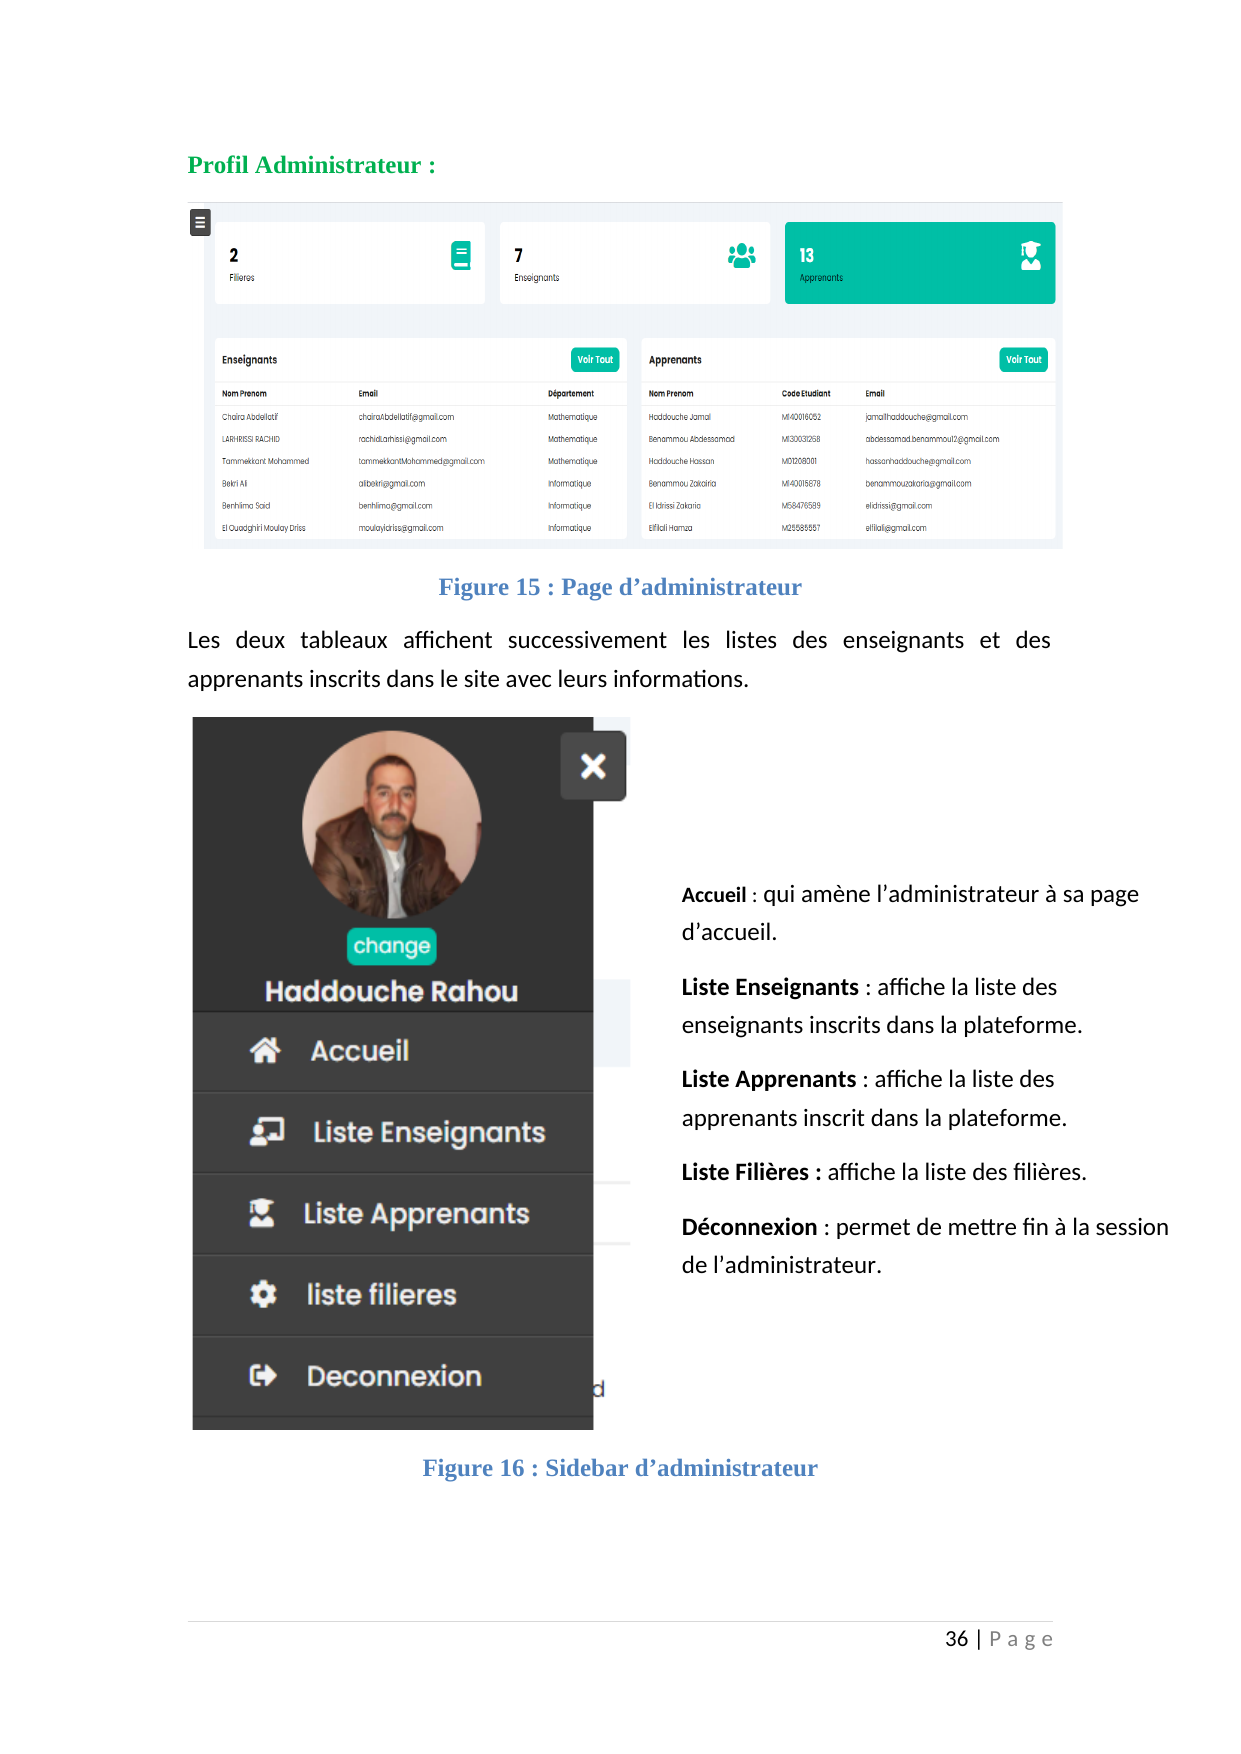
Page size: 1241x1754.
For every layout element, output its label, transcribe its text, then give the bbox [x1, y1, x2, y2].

text Figure 16 : Sidebar d’administrateur [187, 1453, 1053, 1482]
text Figure 15 : Page d’administrateur [187, 572, 1053, 601]
text Les deux tableaux affichent successivement les listes des enseignants et des apprenants inscrits dans le site avec leurs informations. [187, 624, 1053, 693]
text Profil Administrateur : [187, 150, 1053, 179]
picture [192, 717, 631, 1430]
picture [187, 202, 1063, 549]
